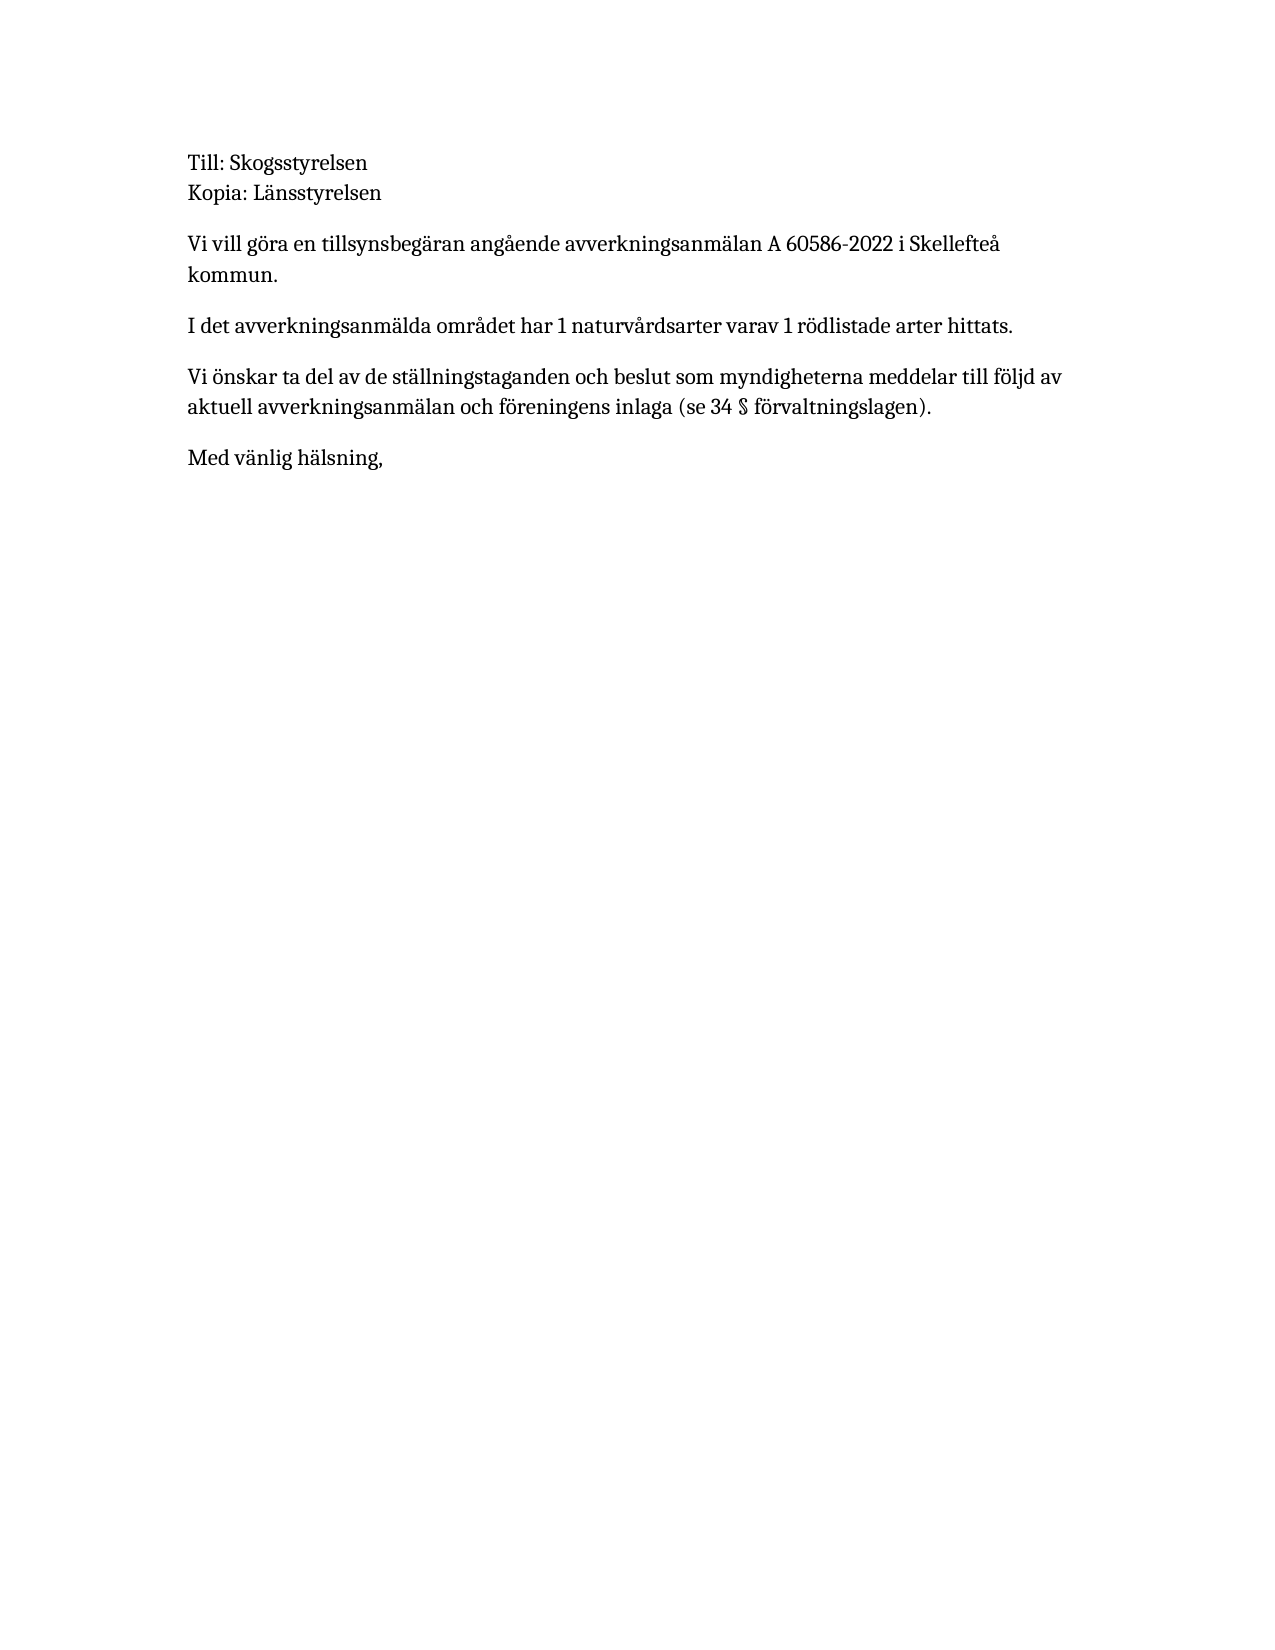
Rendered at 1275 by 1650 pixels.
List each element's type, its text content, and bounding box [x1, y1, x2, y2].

text I det avverkningsanmälda området har 1 naturvårdsarter varav 1 rödlistade arter hittats. [187, 312, 1087, 339]
text Vi önskar ta del av de ställningstaganden och beslut som myndigheterna meddelar till följd av aktuell avverkningsanmälan och föreningens inlaga (se 34 § förvaltningslagen). [187, 363, 1087, 420]
text Vi vill göra en tillsynsbegäran angående avverkningsanmälan A 60586-2022 i Skellefteå kommun. [187, 231, 1087, 288]
text Med vänlig hälsning, [187, 445, 1087, 501]
text Till: Skogsstyrelsen Kopia: Länsstyrelsen [187, 150, 1087, 207]
